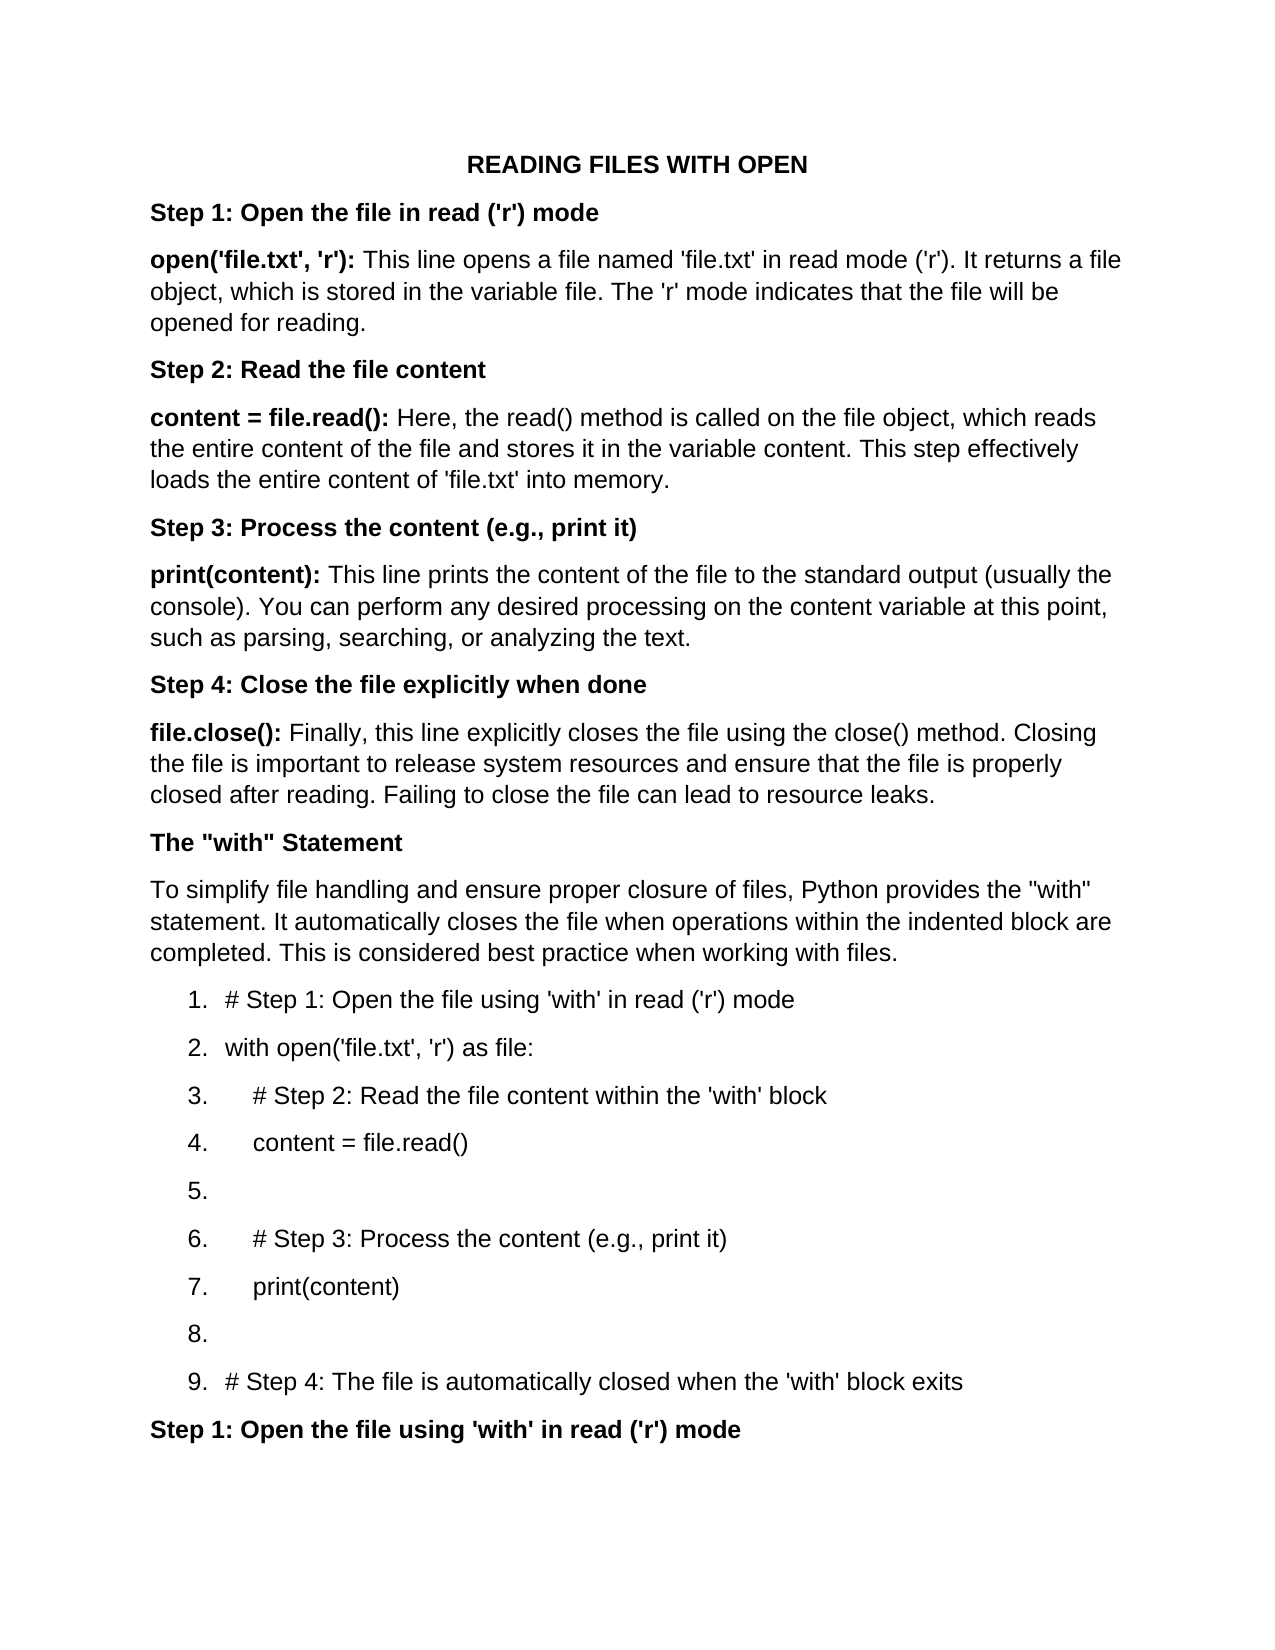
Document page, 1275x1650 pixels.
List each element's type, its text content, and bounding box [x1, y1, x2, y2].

text Step 2: Read the file content [150, 355, 1125, 384]
text Step 1: Open the file using 'with' in read ('r') mode [150, 1414, 1125, 1443]
text Step 1: Open the file in read ('r') mode [150, 198, 1125, 226]
text Step 4: Close the file explicitly when done [150, 670, 1125, 699]
list # Step 4: The file is automatically closed when the 'with' block exits [187, 1367, 1125, 1396]
text print(content): This line prints the content of the file to the standard output (usually the console). You can perform any desired processing on the content variable at this point, such as parsing, searching, or analyzing the text. [150, 560, 1125, 651]
text To simplify file handling and ensure proper closure of files, Python provides the "with" statement. It automatically closes the file when operations within the indented block are completed. This is considered best practice when working with files. [150, 875, 1125, 966]
text Step 3: Process the content (e.g., print it) [150, 513, 1125, 541]
list content = file.read() [187, 1128, 1125, 1157]
text READING FILES WITH OPEN [150, 150, 1125, 179]
text content = file.read(): Here, the read() method is called on the file object, which reads the entire content of the file and stores it in the variable content. This step effectively loads the entire content of 'file.txt' into memory. [150, 403, 1125, 494]
text file.close(): Finally, this line explicitly closes the file using the close() method. Closing the file is important to release system resources and ensure that the file is properly closed after reading. Failing to close the file can lead to resource leaks. [150, 718, 1125, 809]
list # Step 1: Open the file using 'with' in read ('r') mode [187, 985, 1125, 1014]
list with open('file.txt', 'r') as file: [187, 1033, 1125, 1062]
text The "with" Statement [150, 828, 1125, 856]
text open('file.txt', 'r'): This line opens a file named 'file.txt' in read mode ('r'). It returns a file object, which is stored in the variable file. The 'r' mode indicates that the file will be opened for reading. [150, 245, 1125, 336]
list # Step 3: Process the content (e.g., print it) [187, 1224, 1125, 1252]
list print(content) [187, 1271, 1125, 1300]
list # Step 2: Read the file content within the 'with' block [187, 1081, 1125, 1109]
